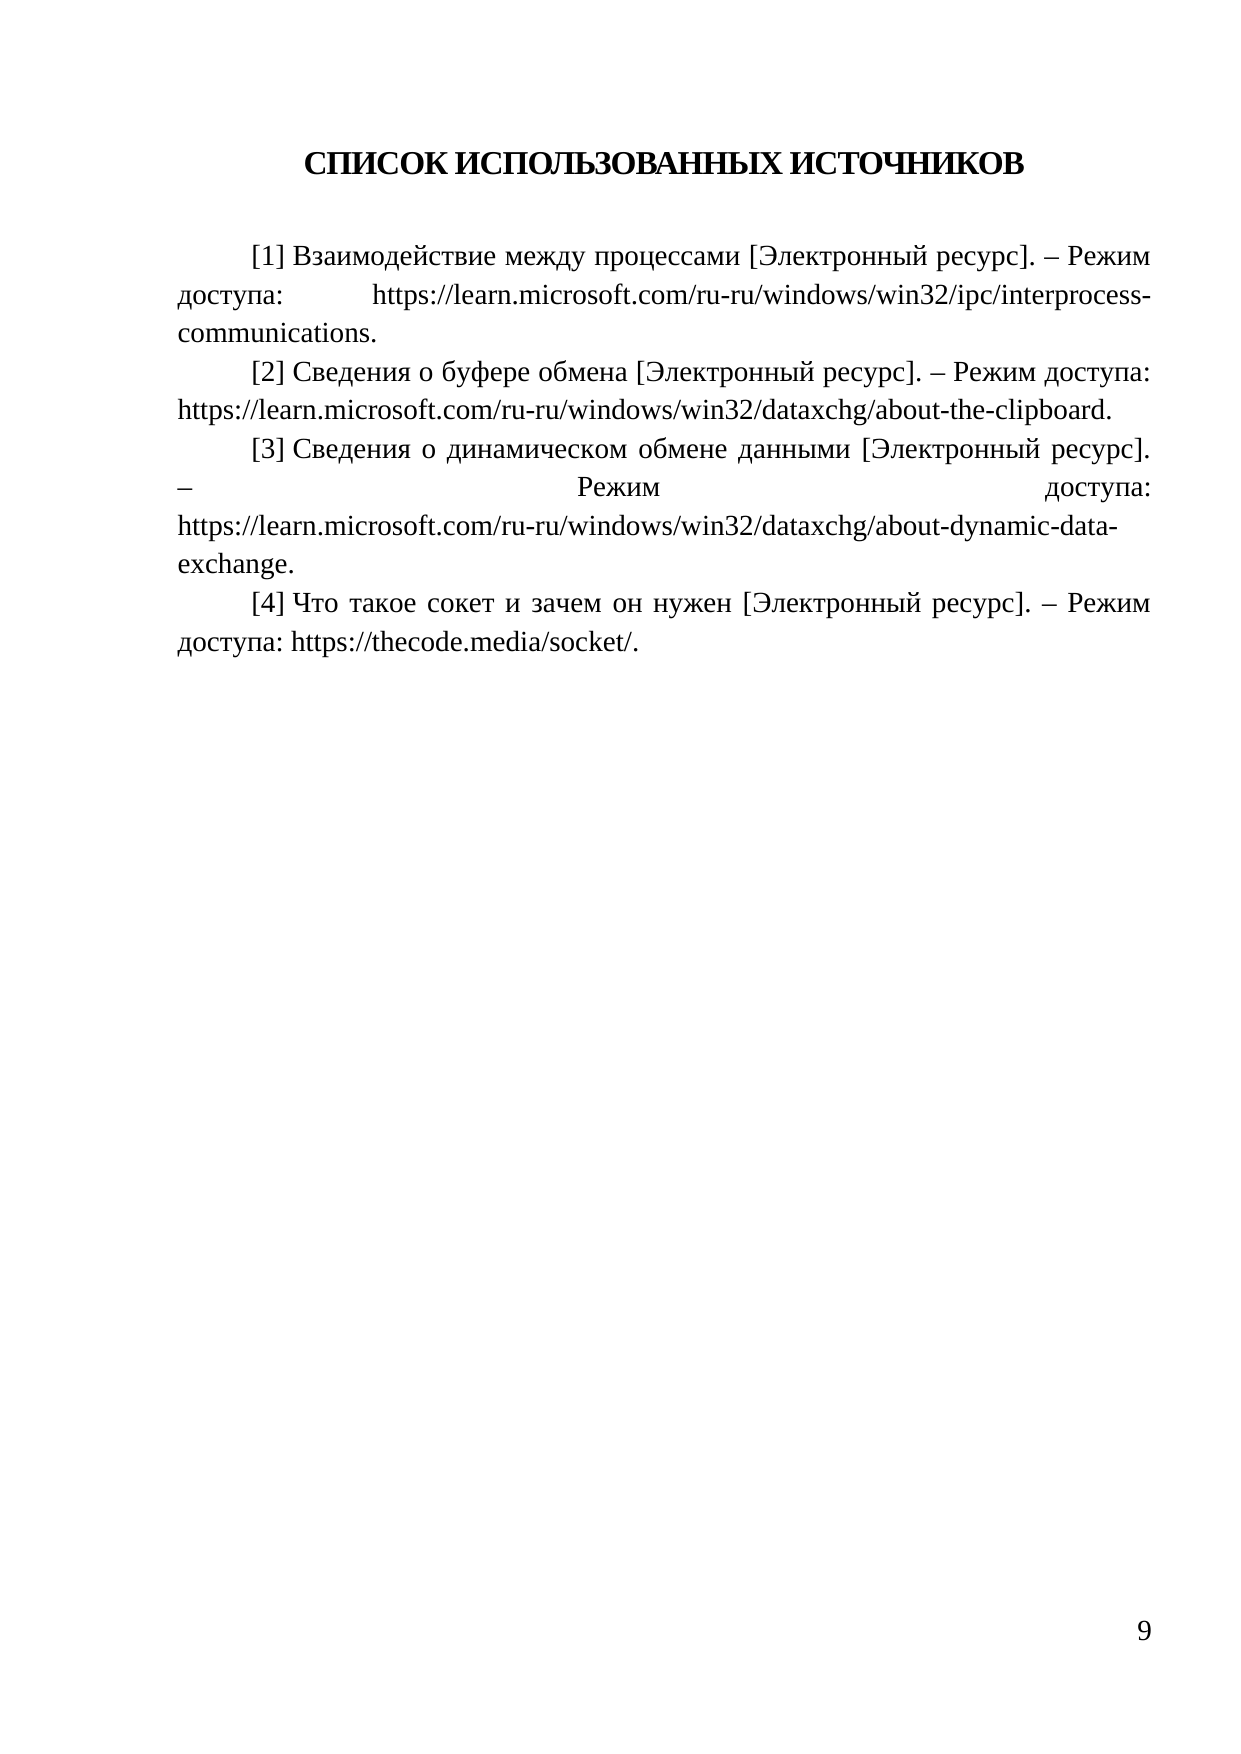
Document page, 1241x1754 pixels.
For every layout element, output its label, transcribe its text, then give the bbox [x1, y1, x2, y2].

text СПИСОК ИСПОЛЬЗОВАННЫХ ИСТОЧНИКОВ [177, 143, 1152, 181]
text [4] Что такое сокет и зачем он нужен [Электронный ресурс]. – Режим доступа: https://thecode.media/socket/. [177, 585, 1152, 657]
text [1] Взаимодействие между процессами [Электронный ресурс]. – Режим доступа: https://learn.microsoft.com/ru-ru/windows/win32/ipc/interprocess-communications. [177, 238, 1152, 349]
text [3] Сведения о динамическом обмене данными [Электронный ресурс]. – Режим доступа: https://learn.microsoft.com/ru-ru/windows/win32/dataxchg/about-dynamic-data-exchange. [177, 431, 1152, 580]
text [2] Сведения о буфере обмена [Электронный ресурс]. – Режим доступа: https://learn.microsoft.com/ru-ru/windows/win32/dataxchg/about-the-clipboard. [177, 354, 1152, 426]
